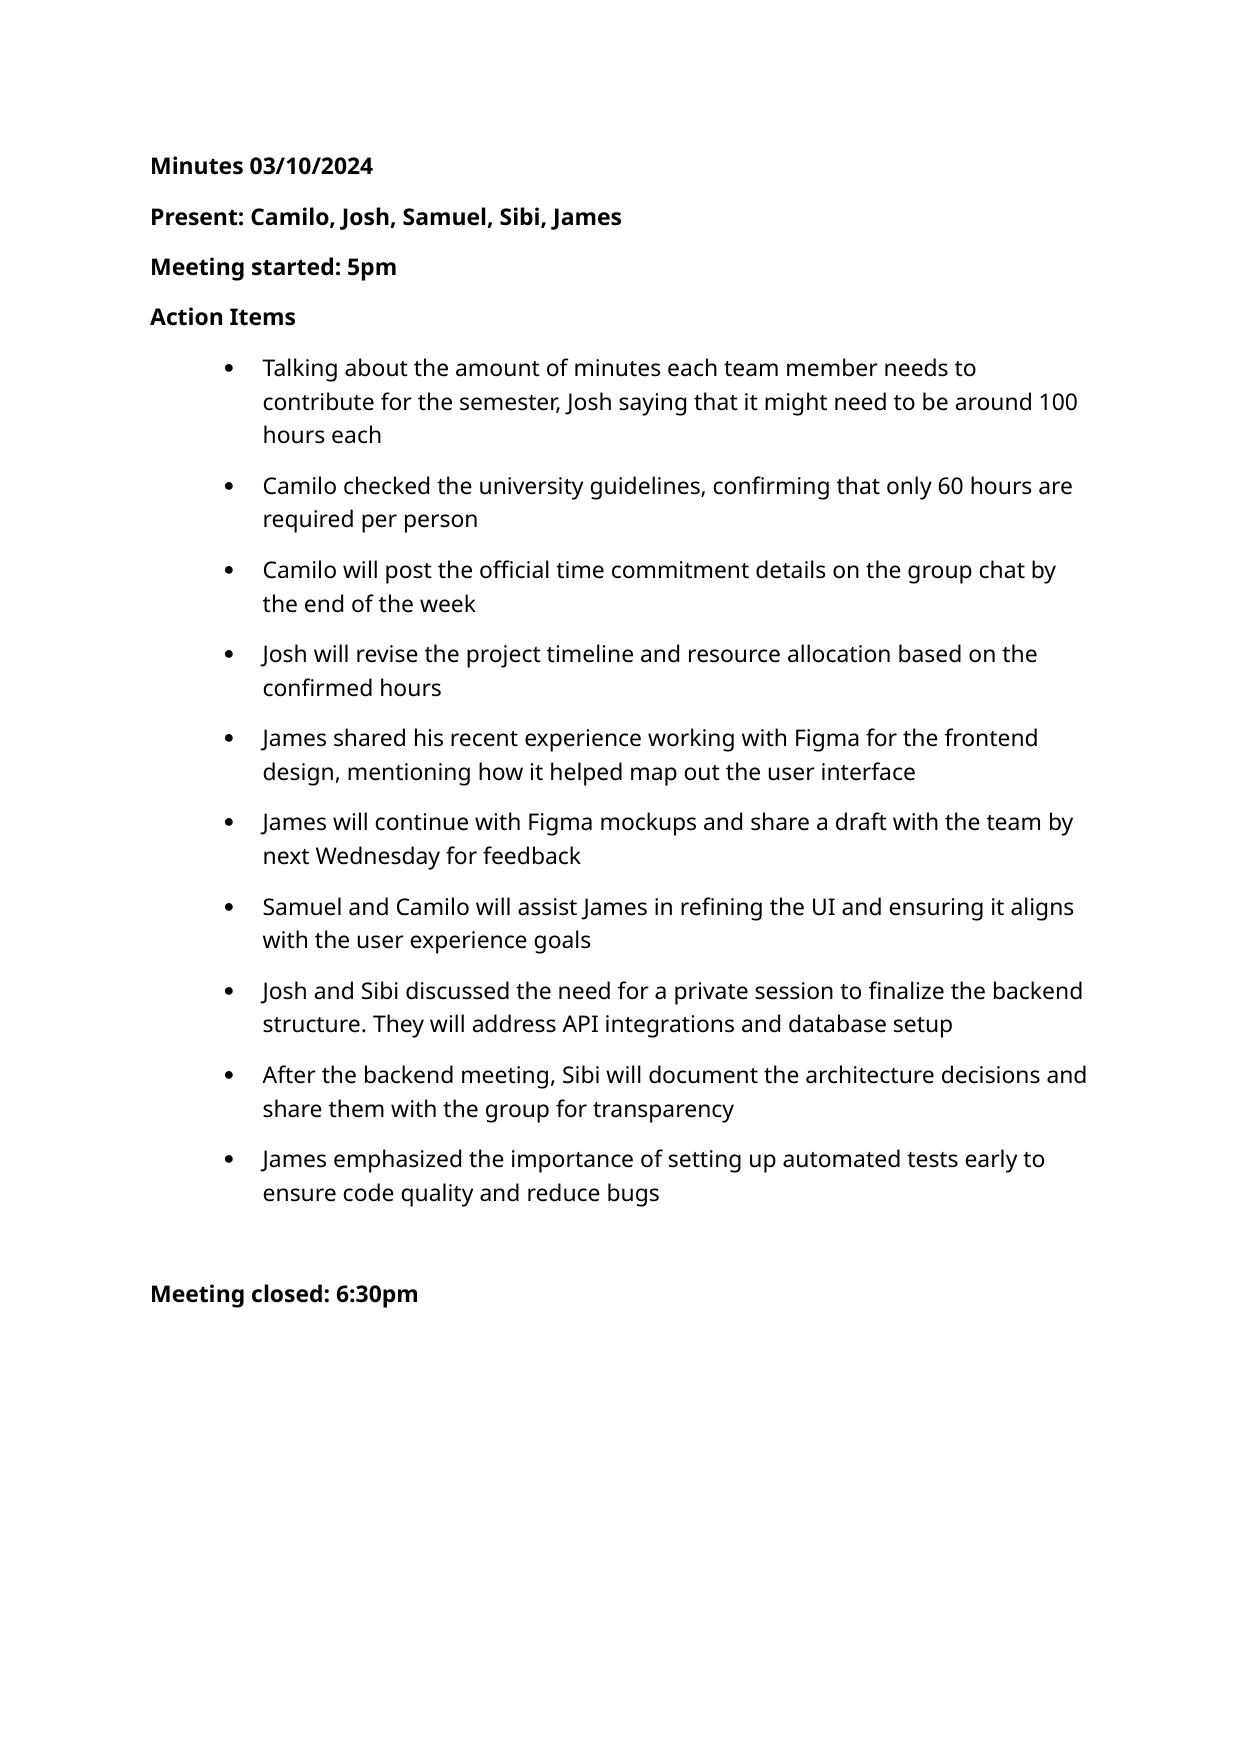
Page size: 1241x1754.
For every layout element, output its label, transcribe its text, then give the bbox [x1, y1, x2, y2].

list Camilo checked the university guidelines, confirming that only 60 hours are required per person [225, 469, 1090, 534]
list Josh and Sibi discussed the need for a private session to finalize the backend structure. They will address API integrations and database setup [225, 974, 1090, 1039]
text Meeting started: 5pm [150, 251, 1090, 282]
text Present: Camilo, Josh, Samuel, Sibi, James [150, 200, 1090, 232]
list After the backend meeting, Sibi will document the architecture decisions and share them with the group for transparency [225, 1059, 1090, 1124]
list James will continue with Figma mockups and share a draft with the team by next Wednesday for feedback [225, 806, 1090, 871]
list Josh will revise the project timeline and resource allocation based on the confirmed hours [225, 638, 1090, 703]
list James emphasized the importance of setting up automated tests early to ensure code quality and reduce bugs [225, 1143, 1090, 1208]
text Meeting closed: 6:30pm [150, 1277, 1090, 1309]
list Samuel and Camilo will assist James in refining the UI and ensuring it aligns with the user experience goals [225, 890, 1090, 955]
list James shared his recent experience working with Figma for the frontend design, mentioning how it helped map out the user interface [225, 722, 1090, 787]
list Talking about the amount of minutes each team member needs to contribute for the semester, Josh saying that it might need to be around 100 hours each [225, 352, 1090, 450]
list Camilo will post the official time commitment details on the group chat by the end of the week [225, 554, 1090, 619]
text Minutes 03/10/2024 [150, 150, 1090, 181]
text Action Items [150, 301, 1090, 332]
